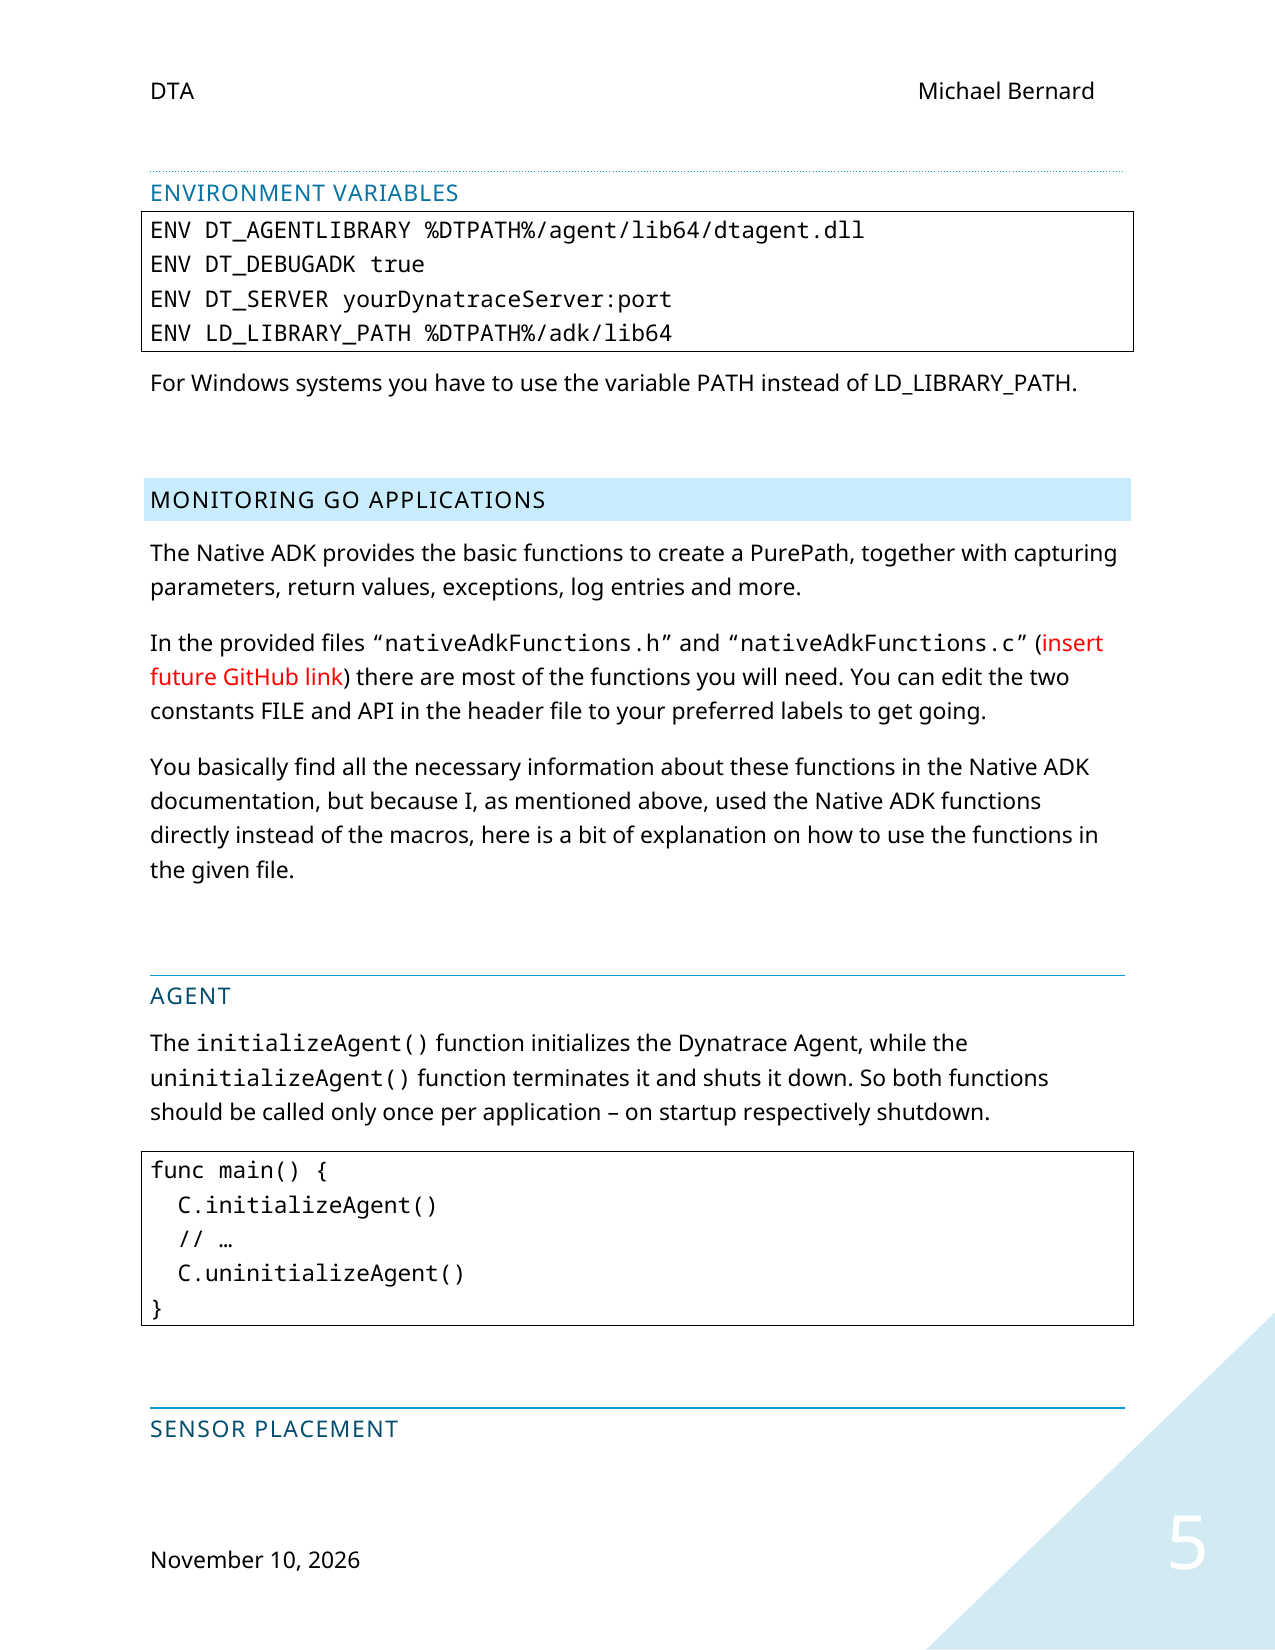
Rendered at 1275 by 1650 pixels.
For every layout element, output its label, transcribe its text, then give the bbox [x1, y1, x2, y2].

text C.uninitializeAgent() [142, 1254, 1133, 1288]
text In the provided files “nativeAdkFunctions.h” and “nativeAdkFunctions.c” (insert future GitHub link) there are most of the functions you will need. You can edit the two constants FILE and API in the header file to your preferred labels to get going. [150, 627, 1125, 727]
subtitle Agent [150, 976, 1125, 1011]
text ENV LD_LIBRARY_PATH %DTPATH%/adk/lib64 [142, 314, 1133, 351]
text C.initializeAgent() [142, 1185, 1133, 1220]
subtitle Sensor placement [150, 1409, 1125, 1444]
text func main() { [142, 1152, 1133, 1185]
text ENV DT_SERVER yourDynatraceServer:port [142, 280, 1133, 314]
text The Native ADK provides the basic functions to create a PurePath, together with capturing parameters, return values, exceptions, log entries and more. [150, 537, 1125, 603]
text You basically find all the necessary information about these functions in the Native ADK documentation, but because I, as mentioned above, used the Native ADK functions directly instead of the macros, here is a bit of explanation on how to use the functions in the given file. [150, 751, 1125, 885]
text ENV DT_DEBUGADK true [142, 245, 1133, 280]
text ENV DT_AGENTLIBRARY %DTPATH%/agent/lib64/dtagent.dll [142, 212, 1133, 245]
subtitle Monitoring Go Applications [150, 484, 1125, 515]
text The initializeAgent() function initializes the Dynatrace Agent, while the uninitializeAgent() function terminates it and shuts it down. So both functions should be called only once per application – on startup respectively shutdown. [150, 1027, 1125, 1127]
text For Windows systems you have to use the variable PATH instead of LD_LIBRARY_PATH. [150, 367, 1125, 398]
text } [142, 1288, 1133, 1325]
subtitle Environment variables [150, 171, 1125, 208]
text // … [142, 1220, 1133, 1254]
